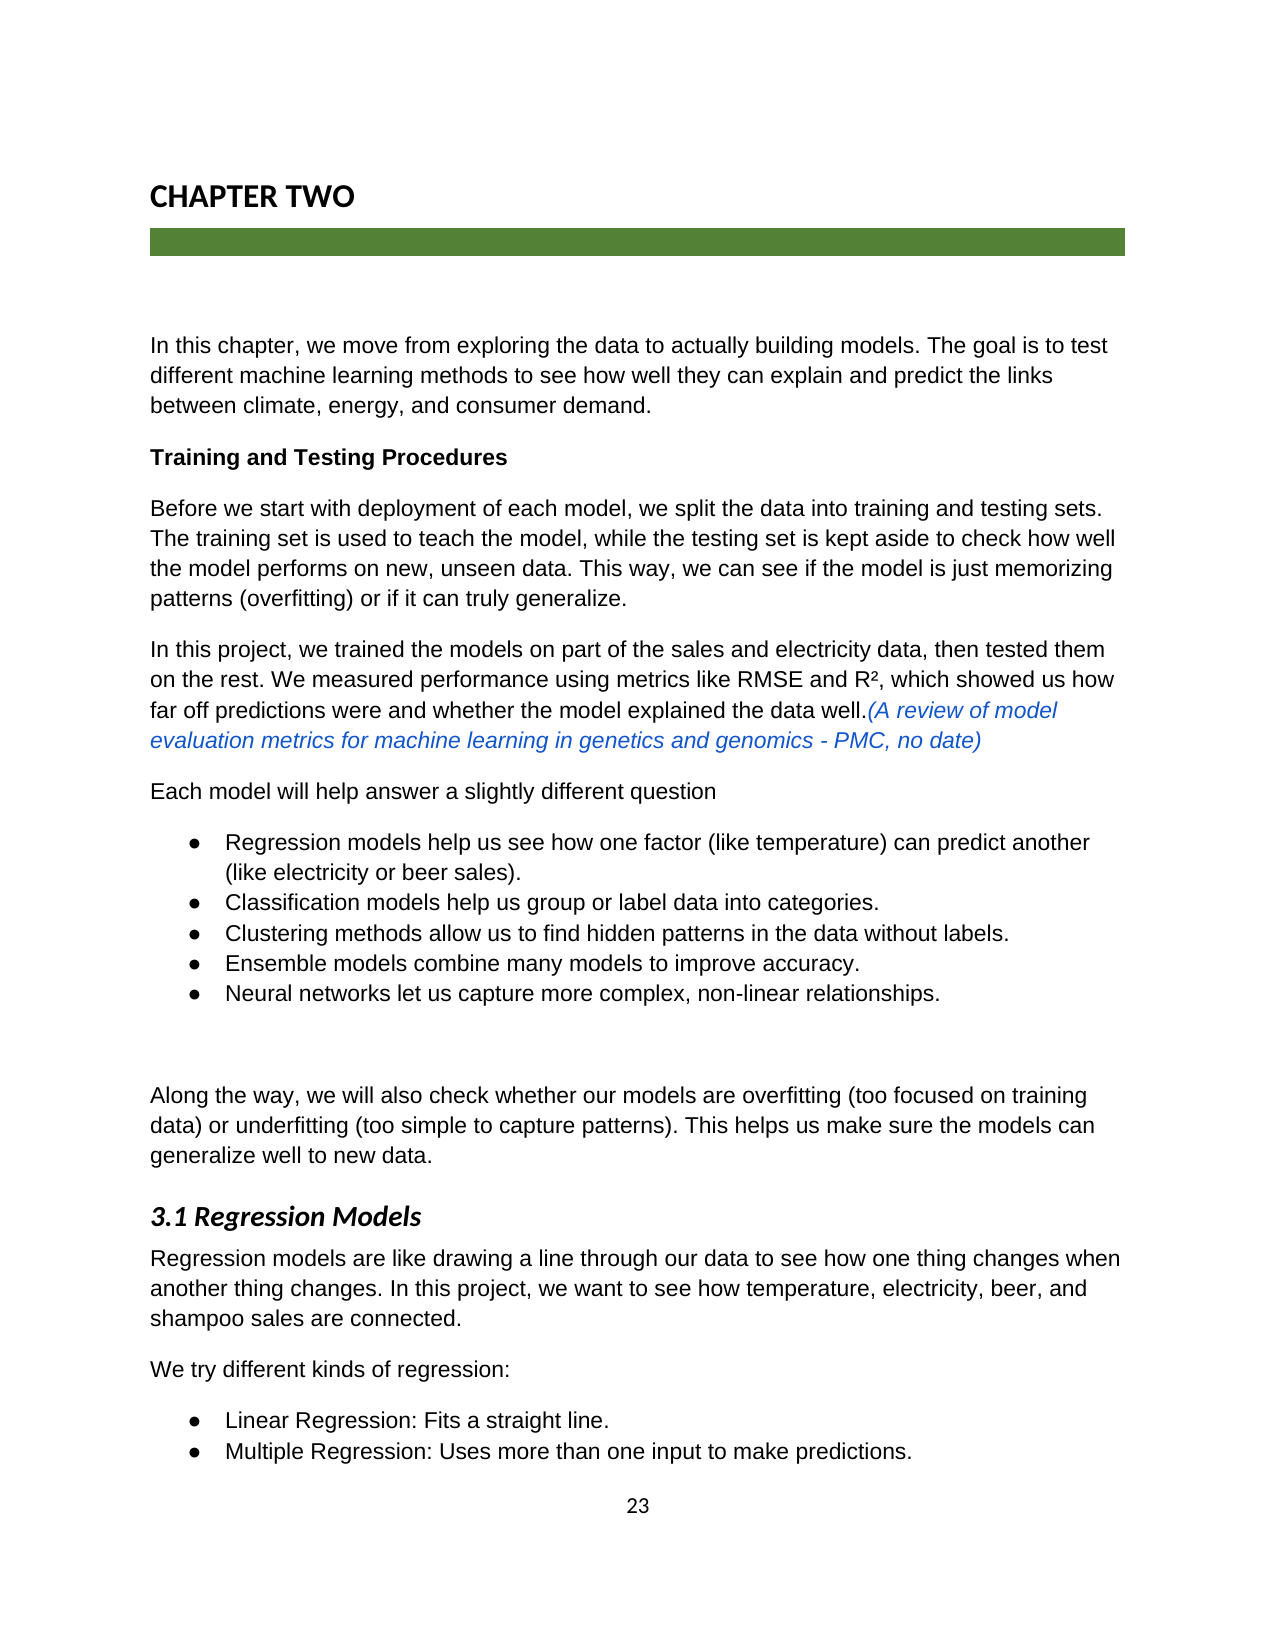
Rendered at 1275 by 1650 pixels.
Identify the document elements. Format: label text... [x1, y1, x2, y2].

list Regression models help us see how one factor (like temperature) can predict another (like electricity or beer sales). [187, 829, 1125, 886]
text We try different kinds of regression: [150, 1356, 1125, 1383]
subtitle 3.1 Regression Models [150, 1198, 1125, 1233]
list Neural networks let us capture more complex, non-linear relationships. [187, 980, 1125, 1006]
text In this chapter, we move from exploring the data to actually building models. The goal is to test different machine learning methods to see how well they can explain and predict the links between climate, energy, and consumer demand. [150, 332, 1125, 419]
text Regression models are like drawing a line through our data to see how one thing changes when another thing changes. In this project, we want to see how temperature, electricity, beer, and shampoo sales are connected. [150, 1245, 1125, 1332]
list Ensemble models combine many models to improve accuracy. [187, 950, 1125, 976]
list Clustering methods allow us to find hidden patterns in the data without labels. [187, 919, 1125, 946]
text Along the way, we will also check whether our models are overfitting (too focused on training data) or underfitting (too simple to capture patterns). This helps us make sure the models can generalize well to new data. [150, 1082, 1125, 1169]
text Training and Testing Procedures [150, 443, 1125, 470]
text Before we start with deployment of each model, we split the data into training and testing sets. The training set is used to teach the model, while the testing set is kept aside to check how well the model performs on new, unseen data. This way, we can see if the model is just memorizing patterns (overfitting) or if it can truly generalize. [150, 494, 1125, 612]
text In this project, we trained the models on part of the sales and electricity data, then tested them on the rest. We measured performance using metrics like RMSE and R², which showed us how far off predictions were and whether the model explained the data well.(A review of model evaluation metrics for machine learning in genetics and genomics - PMC, no date) [150, 636, 1125, 753]
text Each model will help answer a slightly different question [150, 778, 1125, 804]
list Linear Regression: Fits a straight line. [187, 1407, 1125, 1434]
list Classification models help us group or label data into categories. [187, 889, 1125, 916]
subtitle CHAPTER TWO [150, 175, 1125, 216]
list Multiple Regression: Uses more than one input to make predictions. [187, 1438, 1125, 1464]
